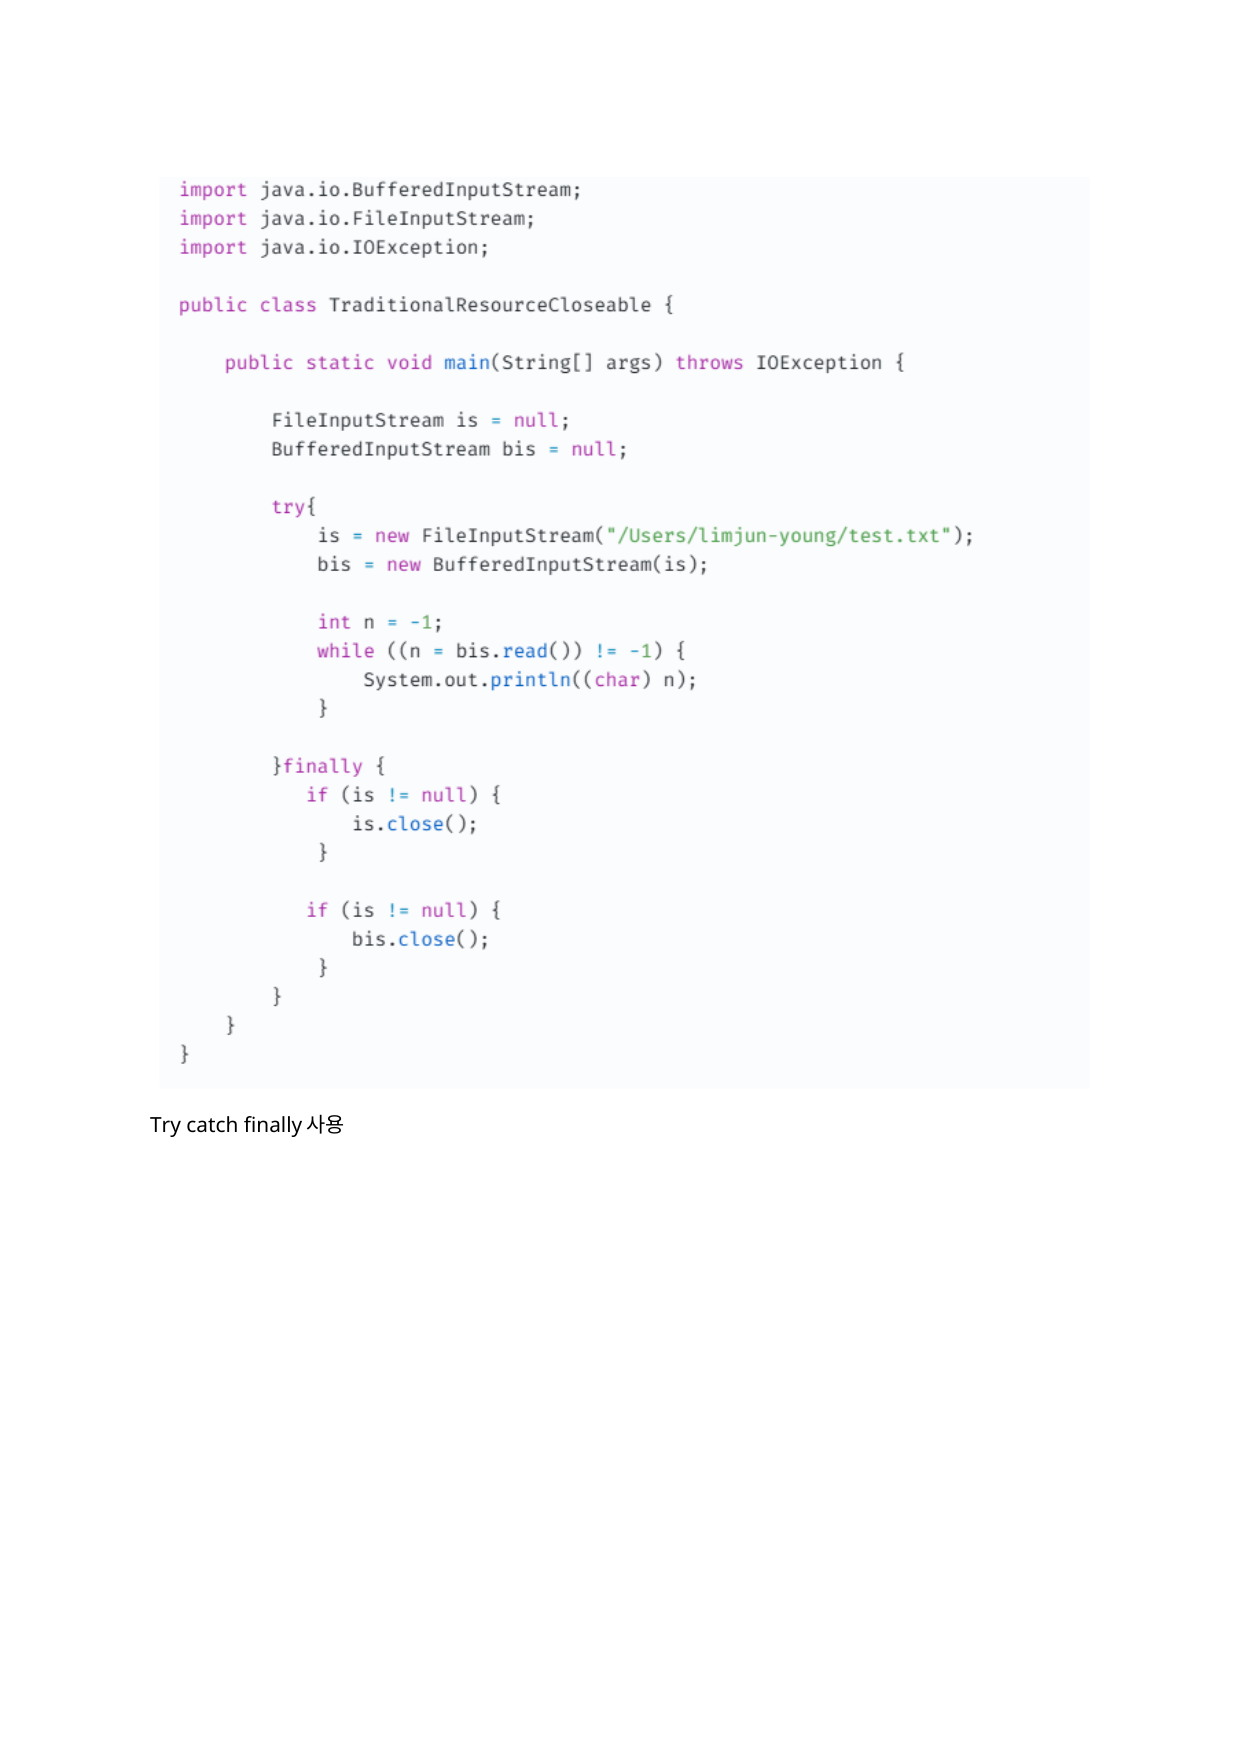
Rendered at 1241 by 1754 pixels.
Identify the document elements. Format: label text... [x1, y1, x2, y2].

picture [150, 177, 1091, 1090]
text Try catch finally사용 [150, 1108, 1090, 1139]
